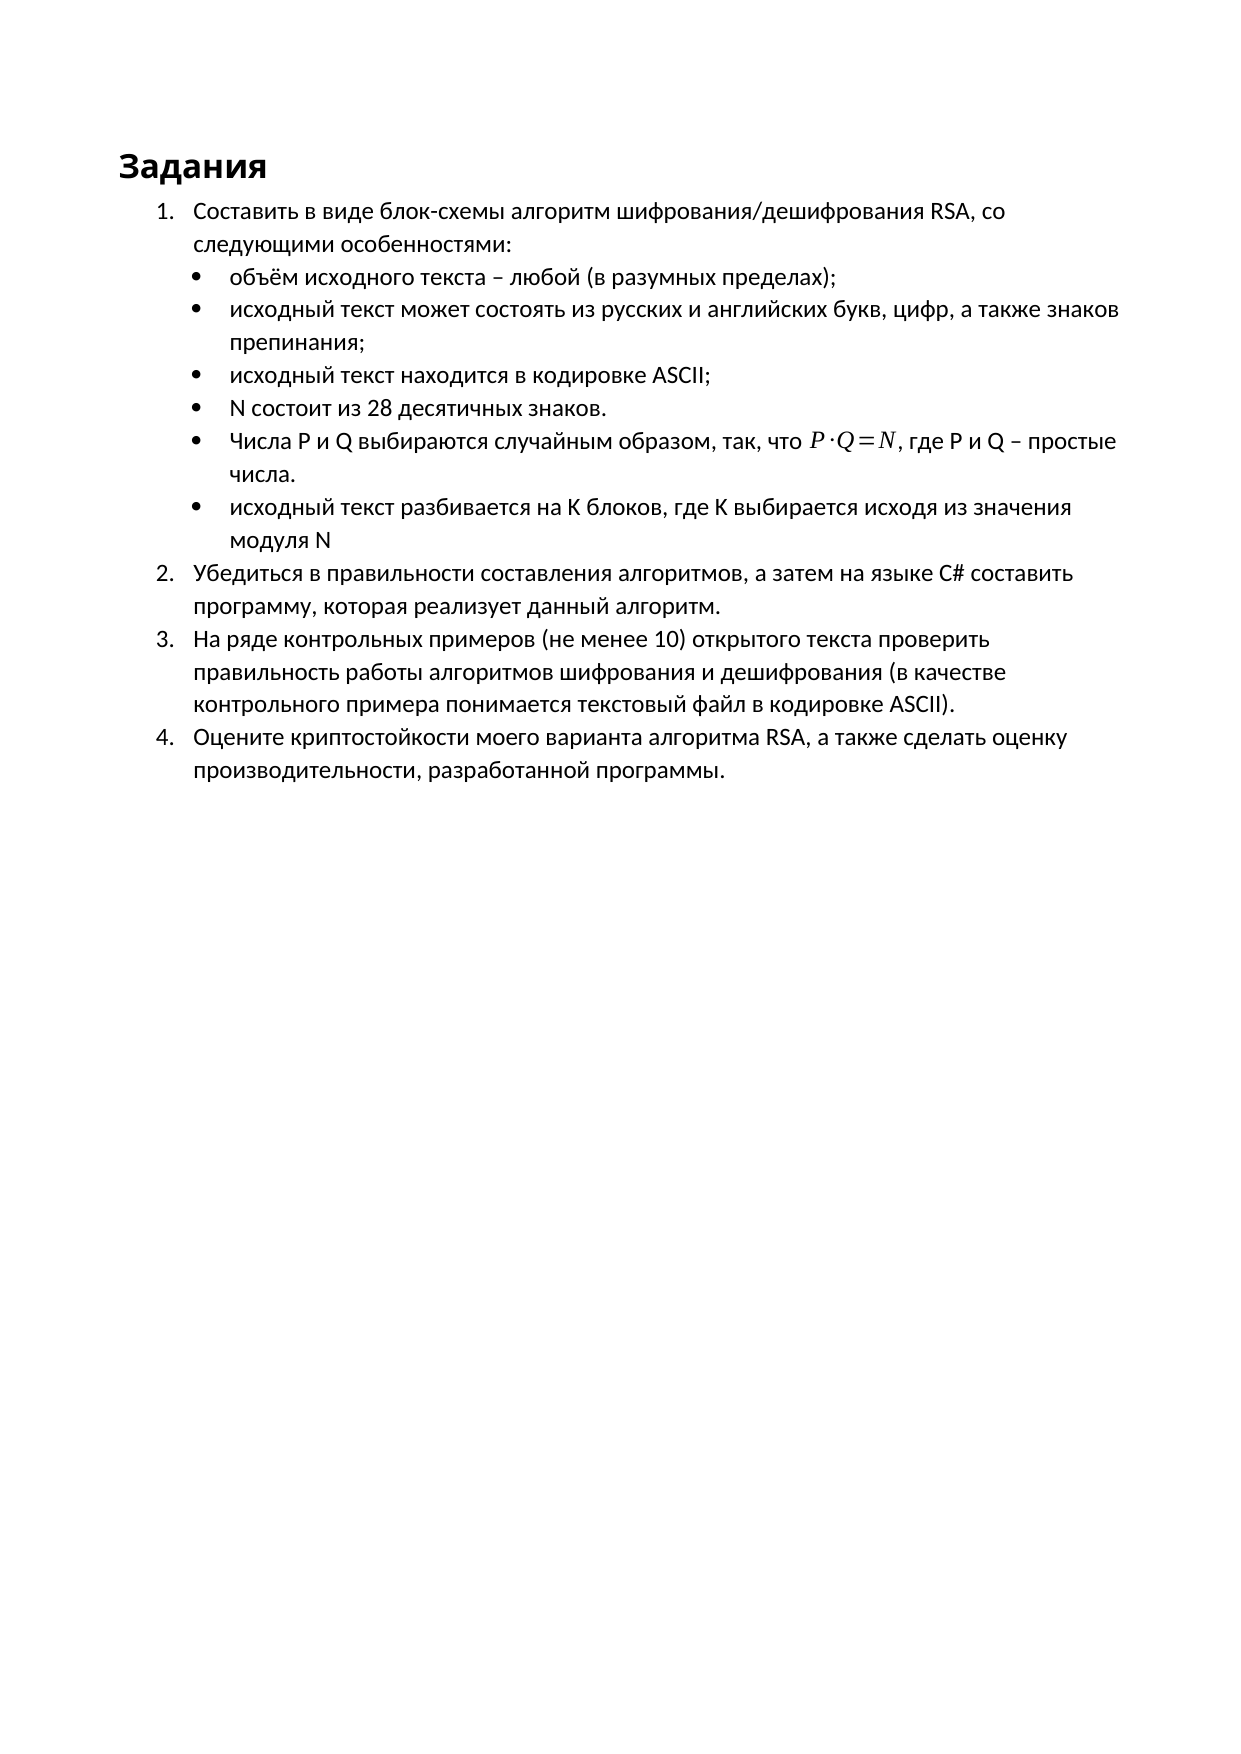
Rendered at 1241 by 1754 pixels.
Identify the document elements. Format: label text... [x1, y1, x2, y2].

list N состоит из 28 десятичных знаков. [192, 392, 1122, 423]
list Составить в виде блок-схемы алгоритм шифрования/дешифрования RSA, со следующими особенностями: [156, 195, 1122, 258]
subtitle Задания [118, 143, 1122, 188]
list объём исходного текста – любой (в разумных пределах); [192, 261, 1122, 291]
list Убедиться в правильности составления алгоритмов, а затем на языке C# составить программу, которая реализует данный алгоритм. [156, 557, 1122, 620]
list исходный текст находится в кодировке ASCII; [192, 359, 1122, 390]
list Числа P и Q выбираются случайным образом, так, что , где P и Q – простые числа. [192, 425, 1122, 489]
list Оцените криптостойкости моего варианта алгоритма RSA, а также сделать оценку производительности, разработанной программы. [156, 721, 1122, 785]
list На ряде контрольных примеров (не менее 10) открытого текста проверить правильность работы алгоритмов шифрования и дешифрования (в качестве контрольного примера понимается текстовый файл в кодировке ASCII). [156, 623, 1122, 719]
list исходный текст может состоять из русских и английских букв, цифр, а также знаков препинания; [192, 293, 1122, 357]
list исходный текст разбивается на K блоков, где K выбирается исходя из значения модуля N [192, 491, 1122, 554]
